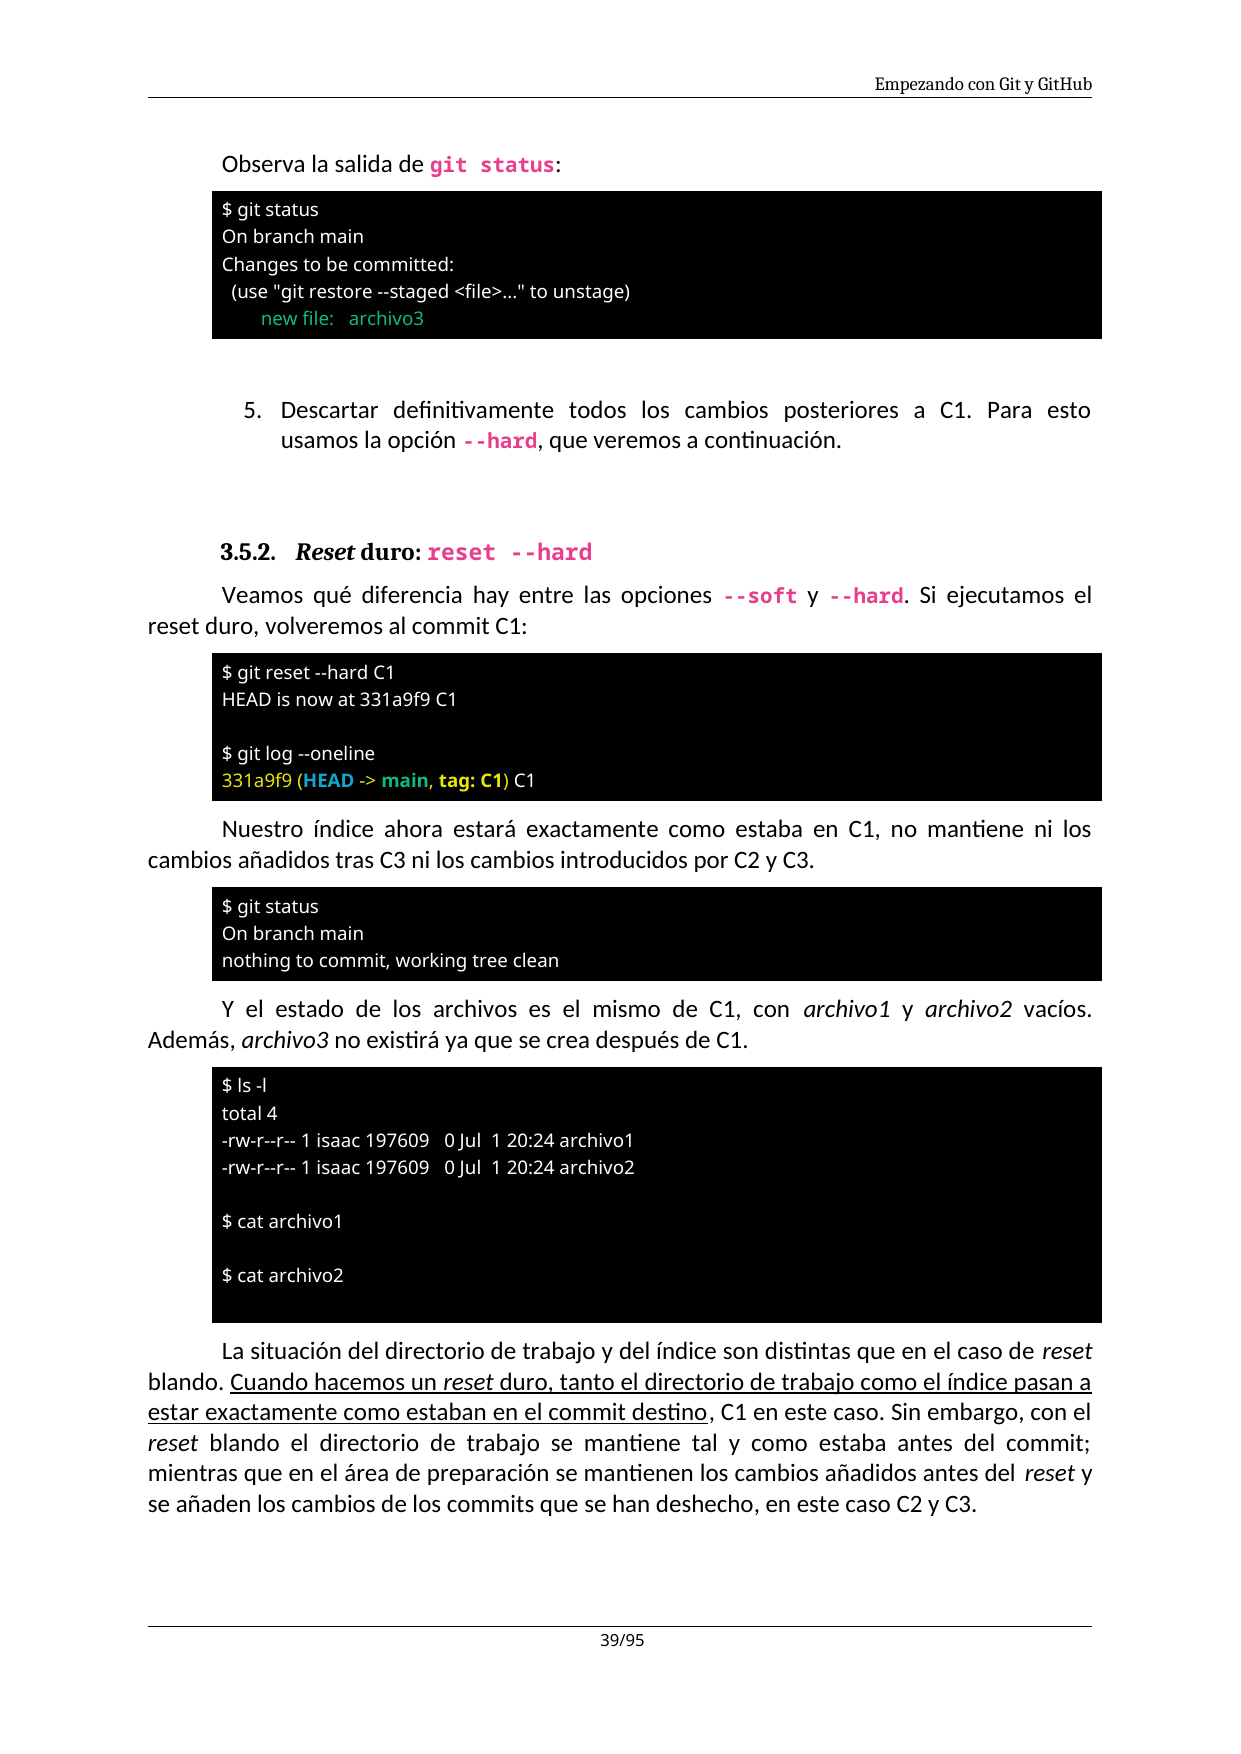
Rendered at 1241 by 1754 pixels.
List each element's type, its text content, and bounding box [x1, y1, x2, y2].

text 331a9f9 (HEAD -> main, tag: C1) C1 [213, 761, 1101, 800]
text $ cat archivo2 [213, 1256, 1101, 1283]
text $ git status [213, 888, 1101, 914]
text $ ls -l [213, 1068, 1101, 1094]
text Y el estado de los archivos es el mismo de C1, con archivo1 y archivo2 vacíos. Además, archivo3 no existirá ya que se crea después de C1. [148, 993, 1092, 1054]
text $ cat archivo1 [213, 1202, 1101, 1229]
text On branch main [213, 218, 1101, 245]
text total 4 [213, 1094, 1101, 1121]
text $ git reset --hard C1 [213, 654, 1101, 680]
subtitle Reset duro: reset --hard [220, 536, 1092, 567]
text Observa la salida de git status: [148, 148, 1092, 178]
text La situación del directorio de trabajo y del índice son distintas que en el caso de reset blando. Cuando hacemos un reset duro, tanto el directorio de trabajo como el índice pasan a estar exactamente como estaban en el commit destino, C1 en este caso. Sin embargo, con el reset blando el directorio de trabajo se mantiene tal y como estaba antes del commit; mientras que en el área de preparación se mantienen los cambios añadidos antes del reset y se añaden los cambios de los commits que se han deshecho, en este caso C2 y C3. [148, 1336, 1092, 1519]
text Changes to be committed: [213, 245, 1101, 272]
text -rw-r--r-- 1 isaac 197609 0 Jul 1 20:24 archivo1 [213, 1121, 1101, 1148]
text (use "git restore --staged <file>..." to unstage) [213, 272, 1101, 299]
text $ git status [213, 192, 1101, 218]
text Veamos qué diferencia hay entre las opciones --soft y --hard. Si ejecutamos el reset duro, volveremos al commit C1: [148, 579, 1092, 641]
text $ git log --oneline [213, 734, 1101, 761]
text On branch main [213, 914, 1101, 941]
text new file: archivo3 [213, 299, 1101, 338]
text HEAD is now at 331a9f9 C1 [213, 680, 1101, 707]
text nothing to commit, working tree clean [213, 941, 1101, 980]
text Nuestro índice ahora estará exactamente como estaba en C1, no mantiene ni los cambios añadidos tras C3 ni los cambios introducidos por C2 y C3. [148, 813, 1092, 874]
list Descartar definitivamente todos los cambios posteriores a C1. Para esto usamos la opción --hard, que veremos a continuación. [243, 394, 1092, 455]
text -rw-r--r-- 1 isaac 197609 0 Jul 1 20:24 archivo2 [213, 1148, 1101, 1175]
